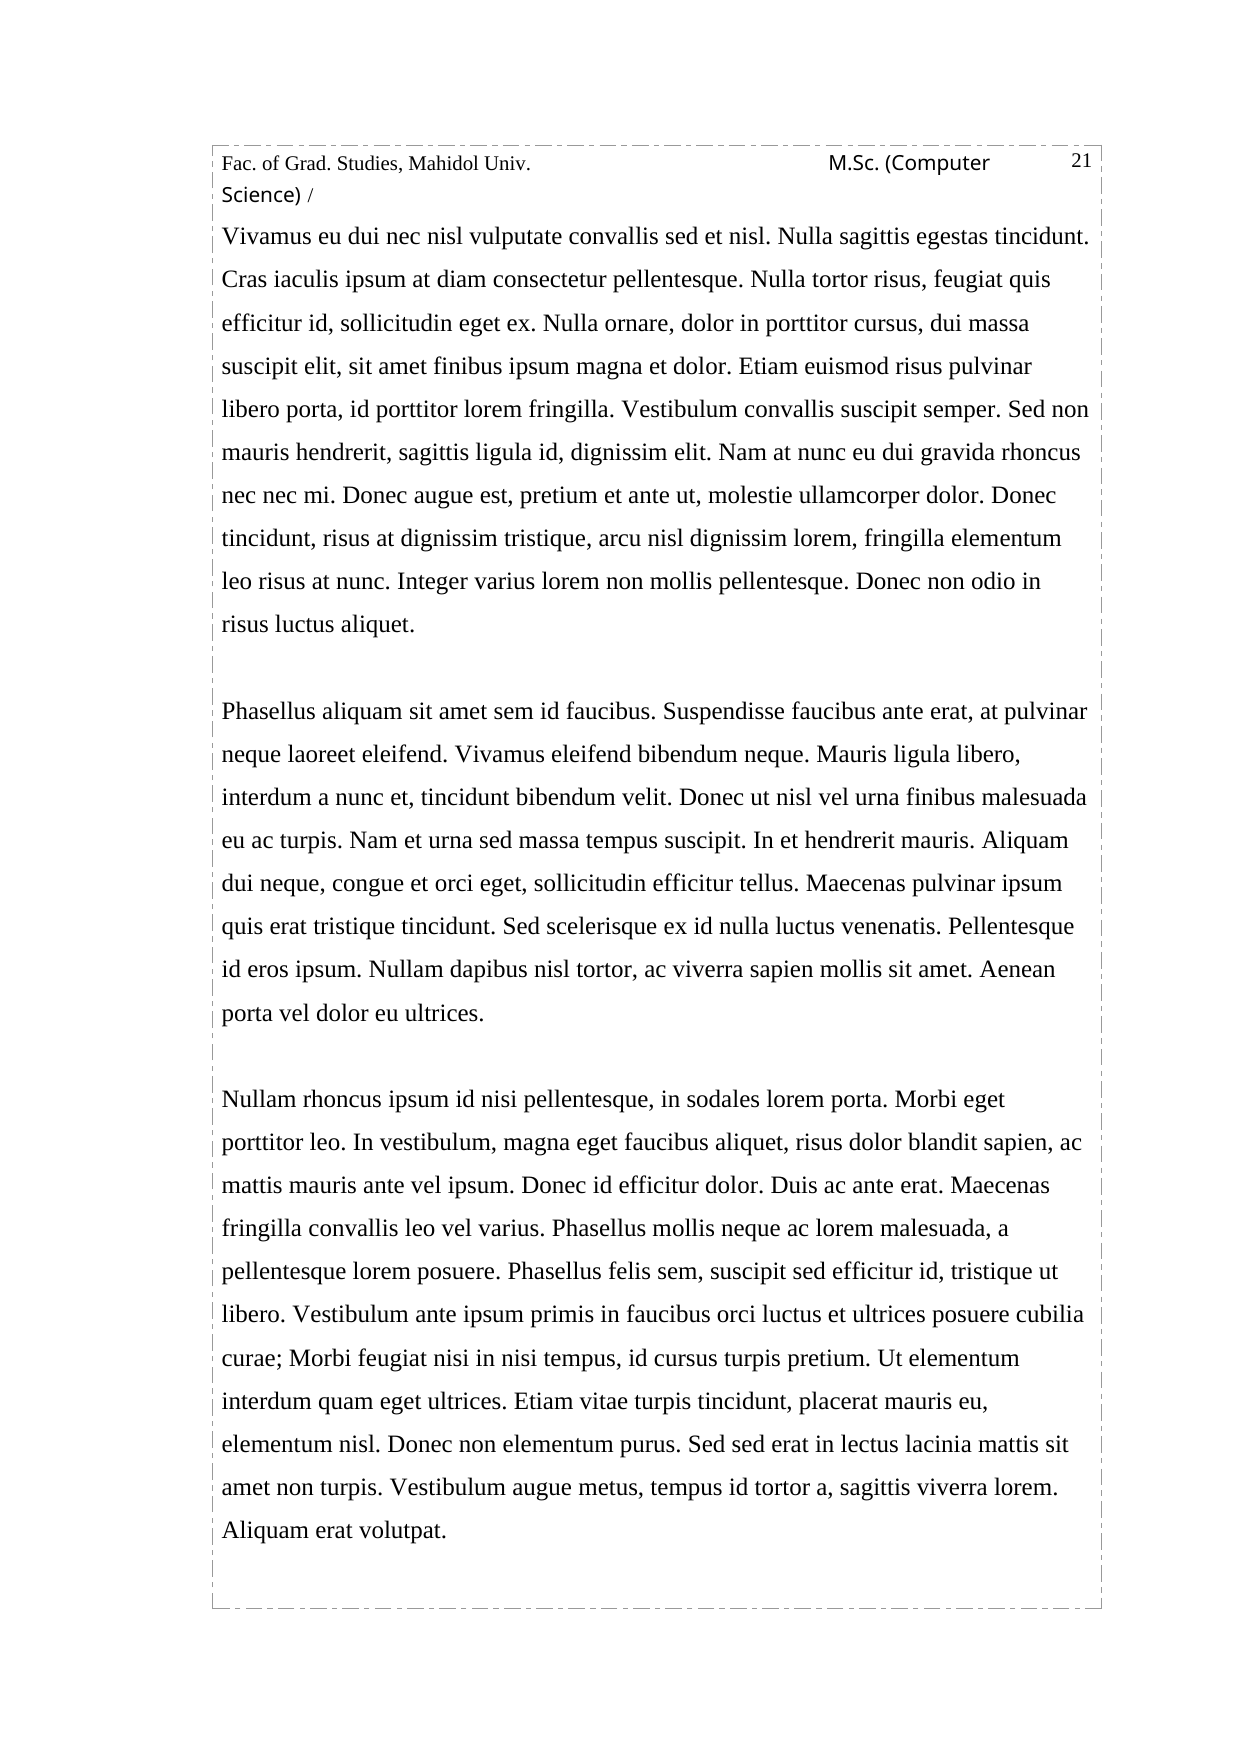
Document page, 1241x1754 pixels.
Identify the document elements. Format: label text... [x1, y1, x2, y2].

text Nullam rhoncus ipsum id nisi pellentesque, in sodales lorem porta. Morbi eget porttitor leo. In vestibulum, magna eget faucibus aliquet, risus dolor blandit sapien, ac mattis mauris ante vel ipsum. Donec id efficitur dolor. Duis ac ante erat. Maecenas fringilla convallis leo vel varius. Phasellus mollis neque ac lorem malesuada, a pellentesque lorem posuere. Phasellus felis sem, suscipit sed efficitur id, tristique ut libero. Vestibulum ante ipsum primis in faucibus orci luctus et ultrices posuere cubilia curae; Morbi feugiat nisi in nisi tempus, id cursus turpis pretium. Ut elementum interdum quam eget ultrices. Etiam vitae turpis tincidunt, placerat mauris eu, elementum nisl. Donec non elementum purus. Sed sed erat in lectus lacinia mattis sit amet non turpis. Vestibulum augue metus, tempus id tortor a, sagittis viverra lorem. Aliquam erat volutpat. [221, 1084, 1092, 1544]
text Vivamus eu dui nec nisl vulputate convallis sed et nisl. Nulla sagittis egestas tincidunt. Cras iaculis ipsum at diam consectetur pellentesque. Nulla tortor risus, feugiat quis efficitur id, sollicitudin eget ex. Nulla ornare, dolor in porttitor cursus, dui massa suscipit elit, sit amet finibus ipsum magna et dolor. Etiam euismod risus pulvinar libero porta, id porttitor lorem fringilla. Vestibulum convallis suscipit semper. Sed non mauris hendrerit, sagittis ligula id, dignissim elit. Nam at nunc eu dui gravida rhoncus nec nec mi. Donec augue est, pretium et ante ut, molestie ullamcorper dolor. Donec tincidunt, risus at dignissim tristique, arcu nisl dignissim lorem, fringilla elementum leo risus at nunc. Integer varius lorem non mollis pellentesque. Donec non odio in risus luctus aliquet. [221, 221, 1092, 638]
text Phasellus aliquam sit amet sem id faucibus. Suspendisse faucibus ante erat, at pulvinar neque laoreet eleifend. Vivamus eleifend bibendum neque. Mauris ligula libero, interdum a nunc et, tincidunt bibendum velit. Donec ut nisl vel urna finibus malesuada eu ac turpis. Nam et urna sed massa tempus suscipit. In et hendrerit mauris. Aliquam dui neque, congue et orci eget, sollicitudin efficitur tellus. Maecenas pulvinar ipsum quis erat tristique tincidunt. Sed scelerisque ex id nulla luctus venenatis. Pellentesque id eros ipsum. Nullam dapibus nisl tortor, ac viverra sapien mollis sit amet. Aenean porta vel dolor eu ultrices. [221, 696, 1092, 1026]
